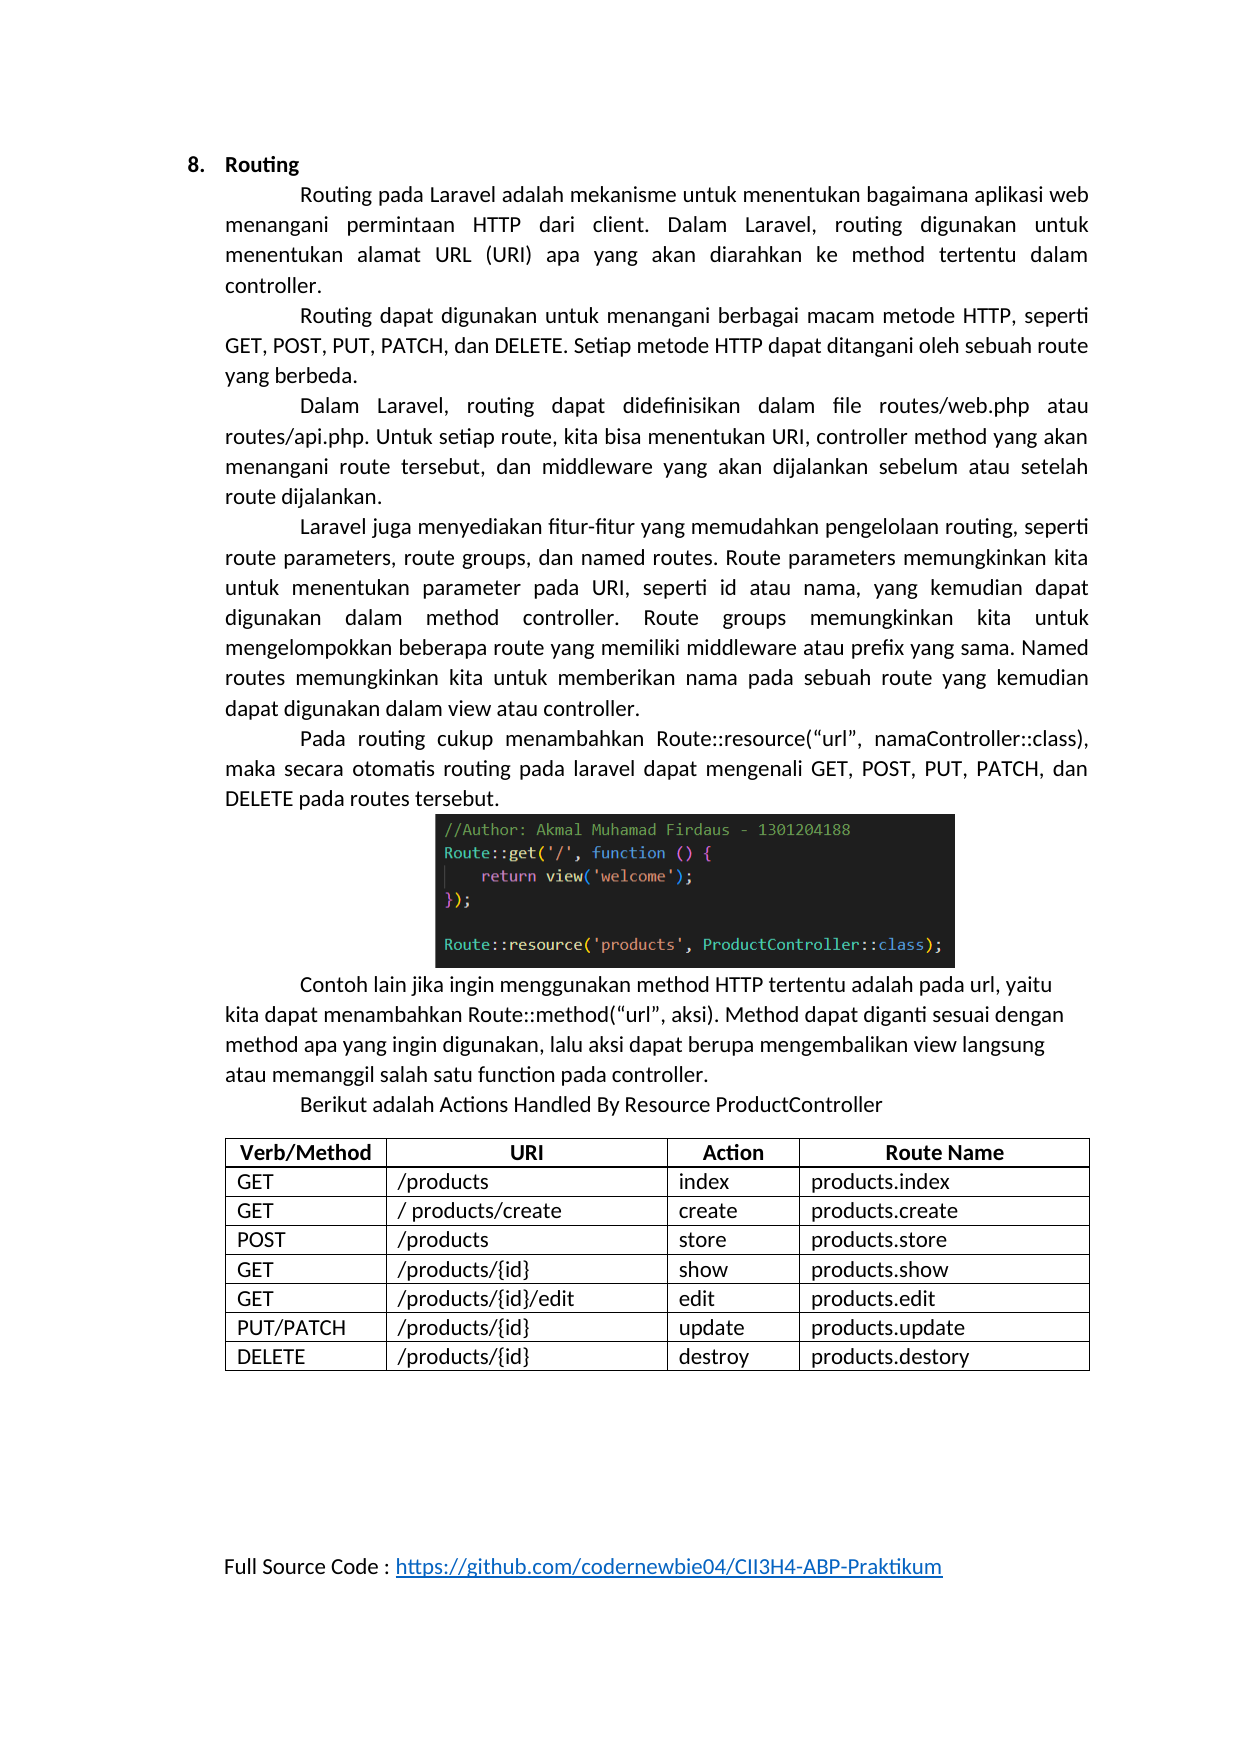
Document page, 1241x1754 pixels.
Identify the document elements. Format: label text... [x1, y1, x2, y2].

list Full Source Code : https://github.com/codernewbie04/CII3H4-ABP-Praktikum [224, 1552, 1090, 1580]
table_cell GET [226, 1197, 386, 1224]
list Routing dapat digunakan untuk menangani berbagai macam metode HTTP, seperti GET, POST, PUT, PATCH, dan DELETE. Setiap metode HTTP dapat ditangani oleh sebuah route yang berbeda. [225, 301, 1090, 389]
table_cell products.create [800, 1197, 1089, 1224]
table_cell POST [226, 1226, 386, 1254]
table_cell /products/{id}/edit [387, 1284, 667, 1312]
table_cell products.store [800, 1226, 1089, 1254]
table_header Action [668, 1139, 799, 1166]
table_header Route Name [800, 1139, 1089, 1166]
table_cell /products/{id} [387, 1255, 667, 1283]
table_cell update [668, 1313, 799, 1341]
table_cell /products [387, 1168, 667, 1196]
table_cell PUT/PATCH [226, 1313, 386, 1341]
table_cell GET [226, 1168, 386, 1196]
list Pada routing cukup menambahkan Route::resource(“url”, namaController::class), maka secara otomatis routing pada laravel dapat mengenali GET, POST, PUT, PATCH, dan DELETE pada routes tersebut. [225, 724, 1090, 812]
table_cell products.show [800, 1255, 1089, 1283]
list Laravel juga menyediakan fitur-fitur yang memudahkan pengelolaan routing, seperti route parameters, route groups, dan named routes. Route parameters memungkinkan kita untuk menentukan parameter pada URI, seperti id atau nama, yang kemudian dapat digunakan dalam method controller. Route groups memungkinkan kita untuk mengelompokkan beberapa route yang memiliki middleware atau prefix yang sama. Named routes memungkinkan kita untuk memberikan nama pada sebuah route yang kemudian dapat digunakan dalam view atau controller. [225, 512, 1090, 722]
table_cell /products [387, 1226, 667, 1254]
list Dalam Laravel, routing dapat didefinisikan dalam file routes/web.php atau routes/api.php. Untuk setiap route, kita bisa menentukan URI, controller method yang akan menangani route tersebut, dan middleware yang akan dijalankan sebelum atau setelah route dijalankan. [225, 392, 1090, 510]
table_cell products.edit [800, 1284, 1089, 1312]
table_cell edit [668, 1284, 799, 1312]
picture [435, 814, 955, 968]
table_cell index [668, 1168, 799, 1196]
table_cell products.destory [800, 1342, 1089, 1370]
list Contoh lain jika ingin menggunakan method HTTP tertentu adalah pada url, yaitu kita dapat menambahkan Route::method(“url”, aksi). Method dapat diganti sesuai dengan method apa yang ingin digunakan, lalu aksi dapat berupa mengembalikan view langsung atau memanggil salah satu function pada controller. [225, 970, 1090, 1088]
table_cell products.update [800, 1313, 1089, 1341]
table_cell store [668, 1226, 799, 1254]
table_cell /products/{id} [387, 1313, 667, 1341]
table_cell /products/{id} [387, 1342, 667, 1370]
list Routing [187, 150, 1090, 178]
table_cell products.index [800, 1168, 1089, 1196]
table_cell / products/create [387, 1197, 667, 1224]
table_cell GET [226, 1284, 386, 1312]
table_cell DELETE [226, 1342, 386, 1370]
table_cell destroy [668, 1342, 799, 1370]
list Routing pada Laravel adalah mekanisme untuk menentukan bagaimana aplikasi web menangani permintaan HTTP dari client. Dalam Laravel, routing digunakan untuk menentukan alamat URL (URI) apa yang akan diarahkan ke method tertentu dalam controller. [225, 180, 1090, 299]
table_cell GET [226, 1255, 386, 1283]
table_cell show [668, 1255, 799, 1283]
table_cell create [668, 1197, 799, 1224]
list Berikut adalah Actions Handled By Resource ProductController [225, 1091, 1090, 1118]
table_header URI [387, 1139, 667, 1166]
table_header Verb/Method [226, 1139, 386, 1166]
